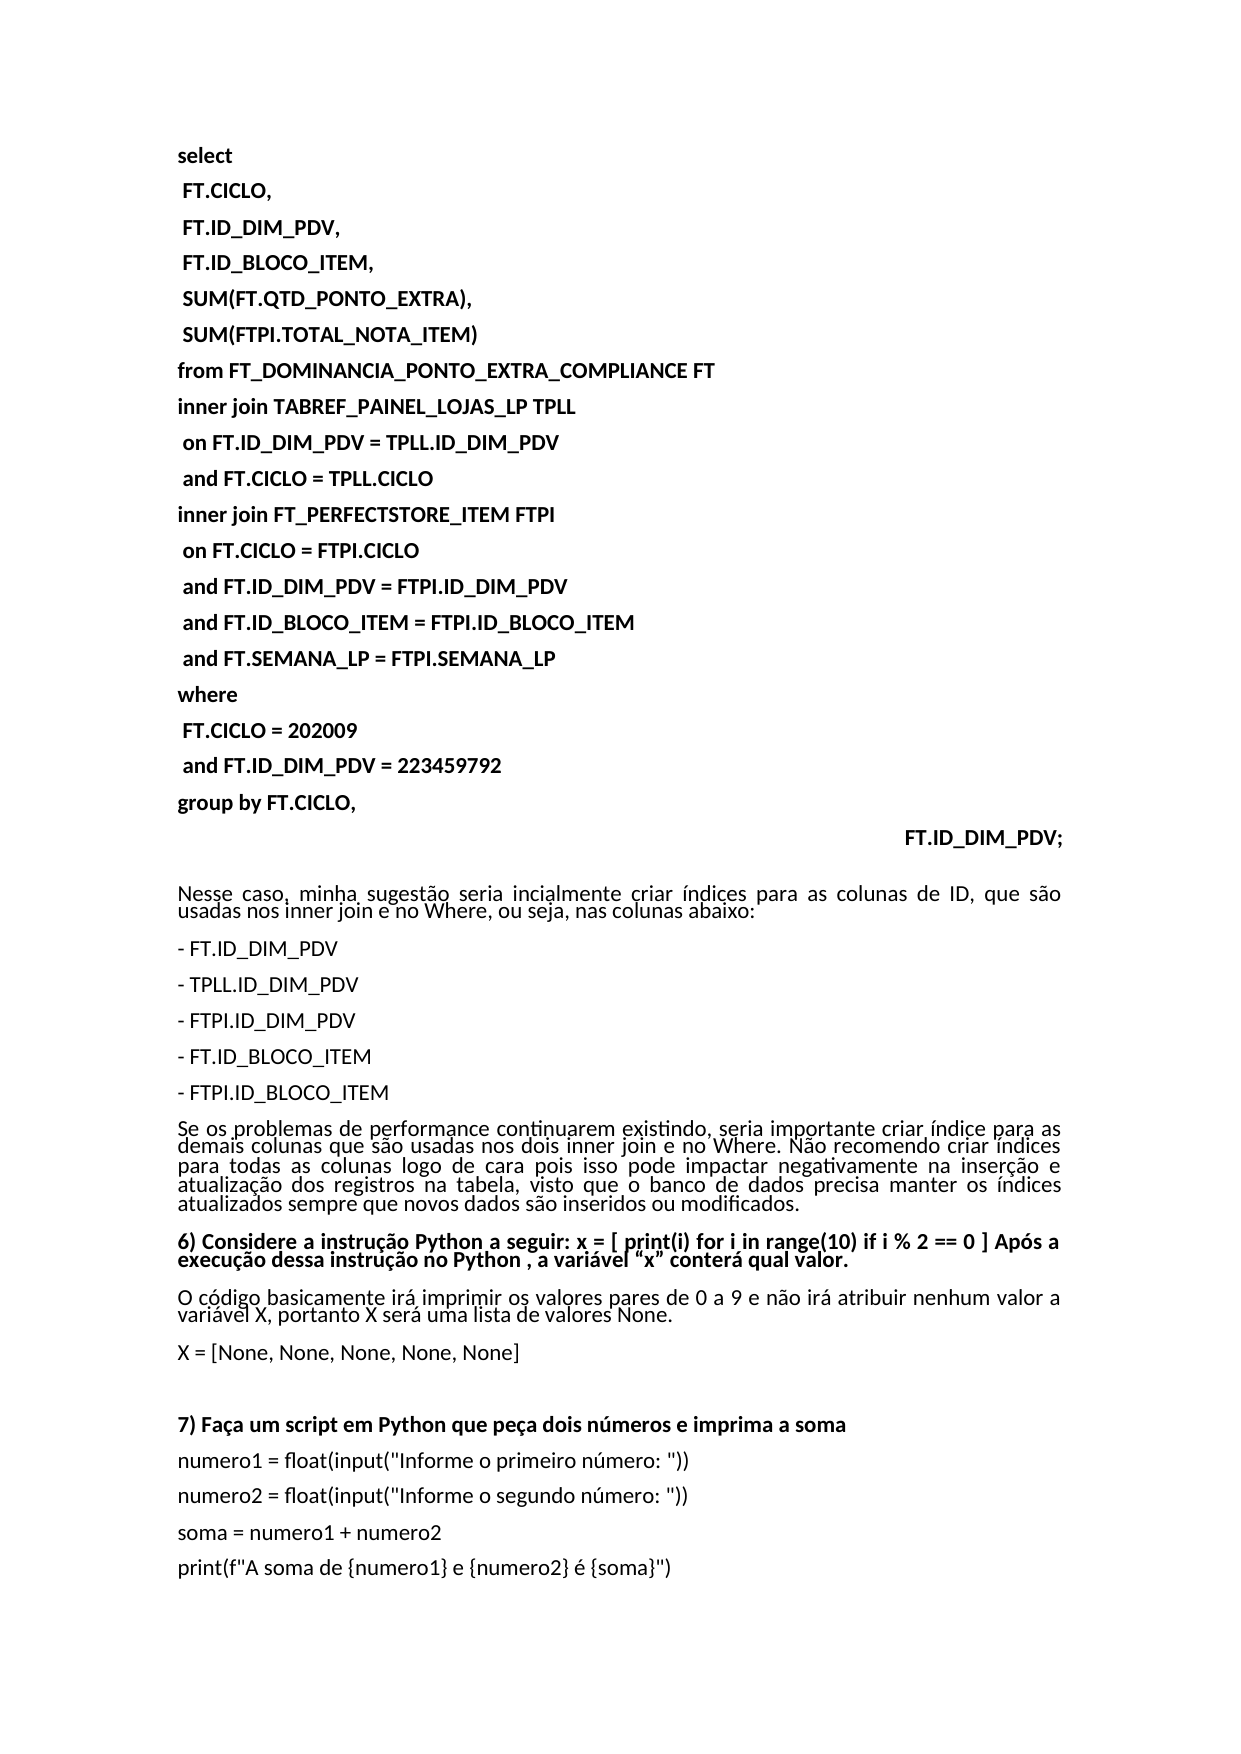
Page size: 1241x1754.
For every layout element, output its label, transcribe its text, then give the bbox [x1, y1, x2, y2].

text and FT.SEMANA_LP = FTPI.SEMANA_LP [177, 651, 1063, 670]
text SUM(FT.QTD_PONTO_EXTRA), [177, 291, 1063, 311]
text numero1 = float(input("Informe o primeiro número: ")) [177, 1453, 1063, 1472]
text and FT.ID_DIM_PDV = 223459792 [177, 758, 1063, 778]
text print(f"A soma de {numero1} e {numero2} é {soma}") [177, 1560, 1063, 1580]
text 6) Considere a instrução Python a seguir: x = [ print(i) for i in range(10) if i % 2 == 0 ] Após a execução dessa instrução no Python , a variável “x” conterá qual valor. [177, 1234, 1063, 1273]
text SUM(FTPI.TOTAL_NOTA_ITEM) [177, 327, 1063, 347]
text O código basicamente irá imprimir os valores pares de 0 a 9 e não irá atribuir nenhum valor a variável X, portanto X será uma lista de valores None. [177, 1289, 1063, 1328]
text and FT.ID_DIM_PDV = FTPI.ID_DIM_PDV [177, 579, 1063, 598]
text from FT_DOMINANCIA_PONTO_EXTRA_COMPLIANCE FT [177, 363, 1063, 382]
text and FT.CICLO = TPLL.CICLO [177, 471, 1063, 490]
text select [177, 148, 1063, 167]
text 7) Faça um script em Python que peça dois números e imprima a soma [177, 1417, 394, 1436]
text Se os problemas de performance continuarem existindo, seria importante criar índice para as demais colunas que são usadas nos dois inner join e no Where. Não recomendo criar índices para todas as colunas logo de cara pois isso pode impactar negativamente na inserção e atualização dos registros na tabela, visto que o banco de dados precisa manter os índices atualizados sempre que novos dados são inseridos ou modificados. [177, 1121, 1063, 1217]
text on FT.ID_DIM_PDV = TPLL.ID_DIM_PDV [177, 435, 1063, 454]
text - FT.ID_DIM_PDV [177, 941, 1063, 960]
text soma = numero1 + numero2 [177, 1524, 1063, 1544]
text FT.CICLO, [177, 183, 1063, 203]
text - TPLL.ID_DIM_PDV [177, 977, 1063, 996]
text - FT.ID_BLOCO_ITEM [177, 1049, 1063, 1068]
text FT.CICLO = 202009 [177, 723, 1063, 742]
text and FT.ID_BLOCO_ITEM = FTPI.ID_BLOCO_ITEM [177, 615, 1063, 634]
text FT.ID_BLOCO_ITEM, [177, 255, 1063, 275]
text - FTPI.ID_DIM_PDV [177, 1013, 1063, 1032]
text FT.ID_DIM_PDV, [177, 219, 1063, 239]
text on FT.CICLO = FTPI.CICLO [177, 543, 1063, 562]
text X = [None, None, None, None, None] [177, 1345, 1063, 1364]
text 7) Faça um script em Python que peça dois números e imprima a soma [387, 1417, 1063, 1436]
text group by FT.CICLO, [177, 794, 1063, 814]
text - FTPI.ID_BLOCO_ITEM [177, 1085, 1063, 1104]
text inner join FT_PERFECTSTORE_ITEM FTPI [177, 507, 1063, 526]
text numero2 = float(input("Informe o segundo número: ")) [177, 1488, 1063, 1508]
text FT.ID_DIM_PDV; [177, 830, 1063, 869]
text Nesse caso, minha sugestão seria incialmente criar índices para as colunas de ID, que são usadas nos inner join e no Where, ou seja, nas colunas abaixo: [177, 886, 1063, 924]
text where [177, 687, 1063, 706]
text inner join TABREF_PAINEL_LOJAS_LP TPLL [177, 399, 1063, 418]
